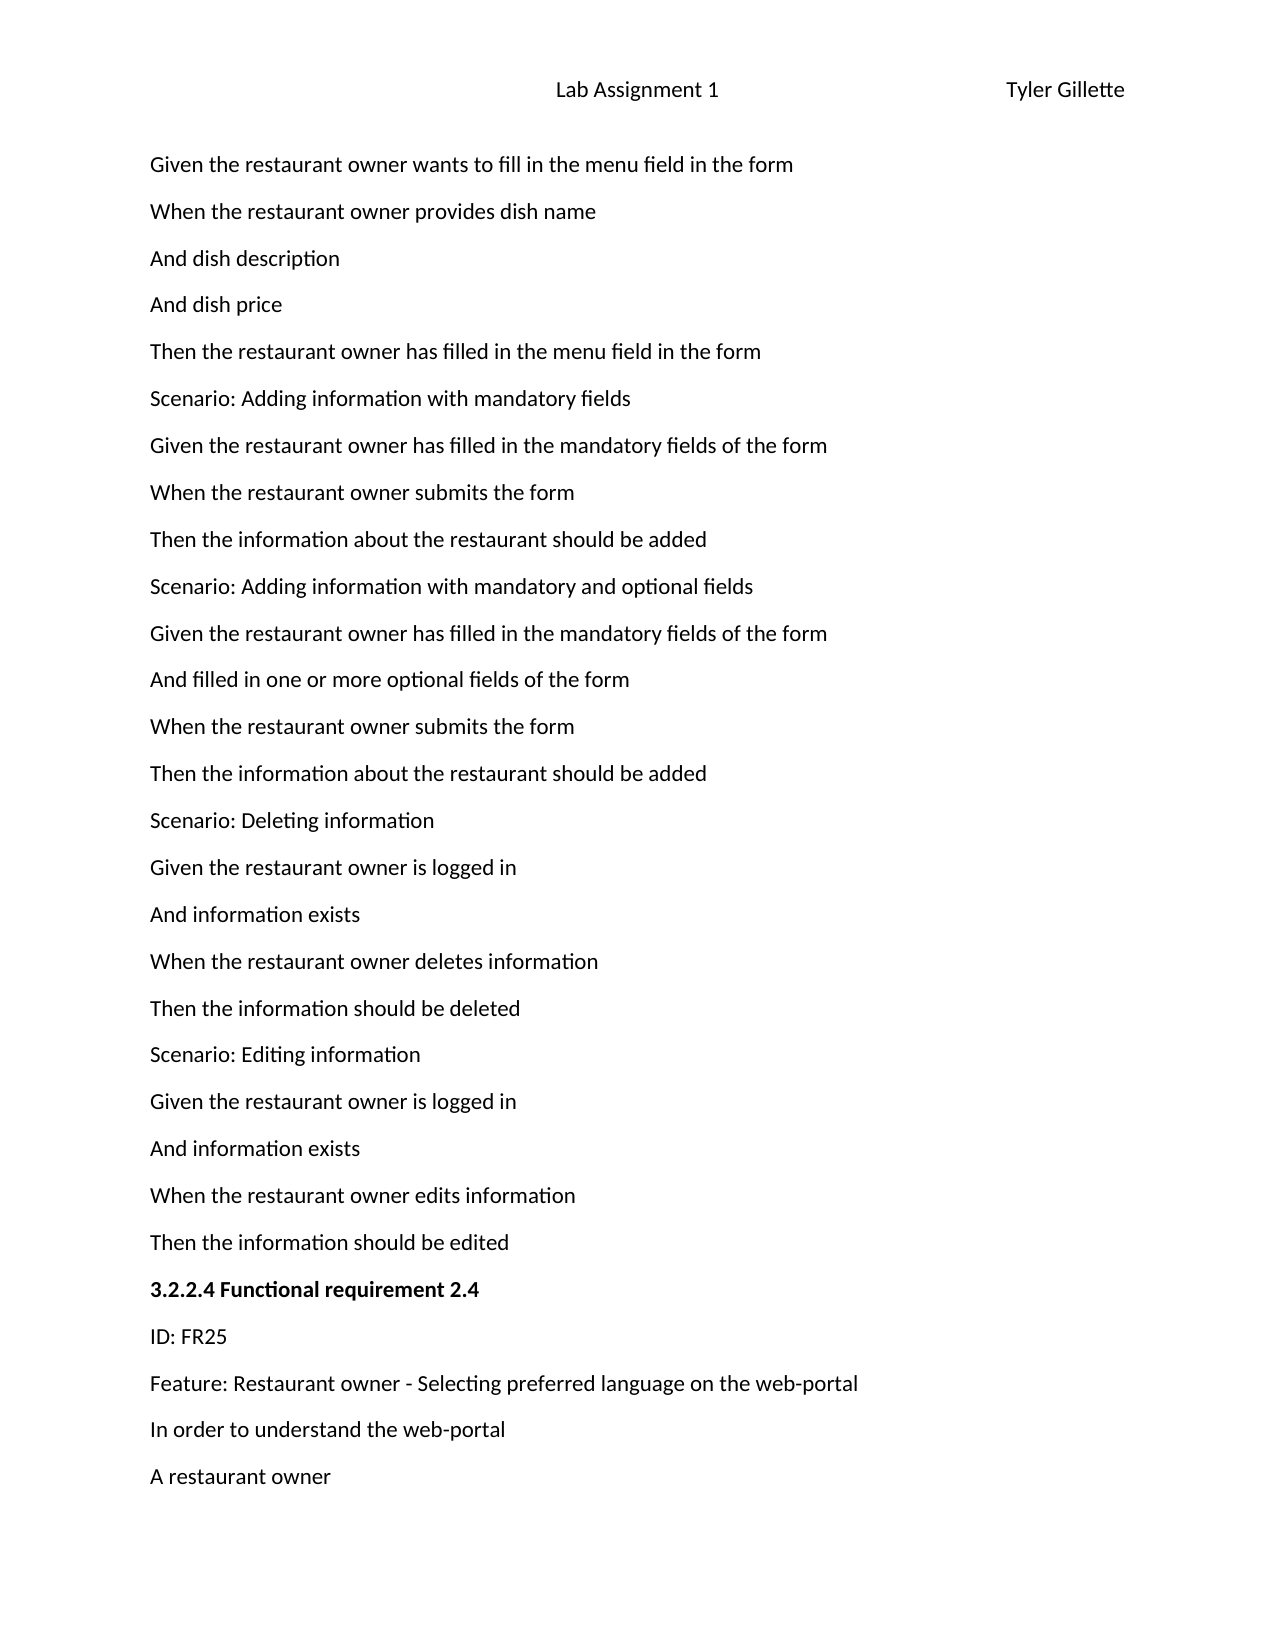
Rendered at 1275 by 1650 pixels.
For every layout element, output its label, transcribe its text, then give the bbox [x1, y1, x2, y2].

text Scenario: Editing information [150, 1041, 1125, 1069]
text Given the restaurant owner is logged in [150, 853, 1125, 881]
text ID: FR25 [150, 1322, 1125, 1350]
text 3.2.2.4 Functional requirement 2.4 [150, 1275, 1125, 1303]
text When the restaurant owner submits the form [150, 712, 1125, 741]
text When the restaurant owner submits the form [150, 478, 1125, 506]
text And filled in one or more optional fields of the form [150, 666, 1125, 694]
text Then the information about the restaurant should be added [150, 525, 1125, 553]
text Then the information should be edited [150, 1228, 1125, 1256]
text In order to understand the web-portal [150, 1416, 1125, 1444]
text Given the restaurant owner is logged in [150, 1087, 1125, 1116]
text And information exists [150, 900, 1125, 928]
text When the restaurant owner edits information [150, 1181, 1125, 1209]
text Scenario: Adding information with mandatory and optional fields [150, 572, 1125, 600]
text Given the restaurant owner wants to fill in the menu field in the form [150, 150, 1125, 178]
text And dish description [150, 244, 1125, 272]
text A restaurant owner [150, 1462, 1125, 1491]
text Then the information should be deleted [150, 994, 1125, 1022]
text Given the restaurant owner has filled in the mandatory fields of the form [150, 431, 1125, 459]
text Scenario: Adding information with mandatory fields [150, 384, 1125, 412]
text When the restaurant owner deletes information [150, 947, 1125, 975]
text Given the restaurant owner has filled in the mandatory fields of the form [150, 619, 1125, 647]
text And information exists [150, 1134, 1125, 1162]
text Scenario: Deleting information [150, 806, 1125, 834]
text And dish price [150, 291, 1125, 319]
text Feature: Restaurant owner - Selecting preferred language on the web-portal [150, 1369, 1125, 1397]
text When the restaurant owner provides dish name [150, 197, 1125, 225]
text Then the information about the restaurant should be added [150, 759, 1125, 787]
text Then the restaurant owner has filled in the menu field in the form [150, 337, 1125, 366]
